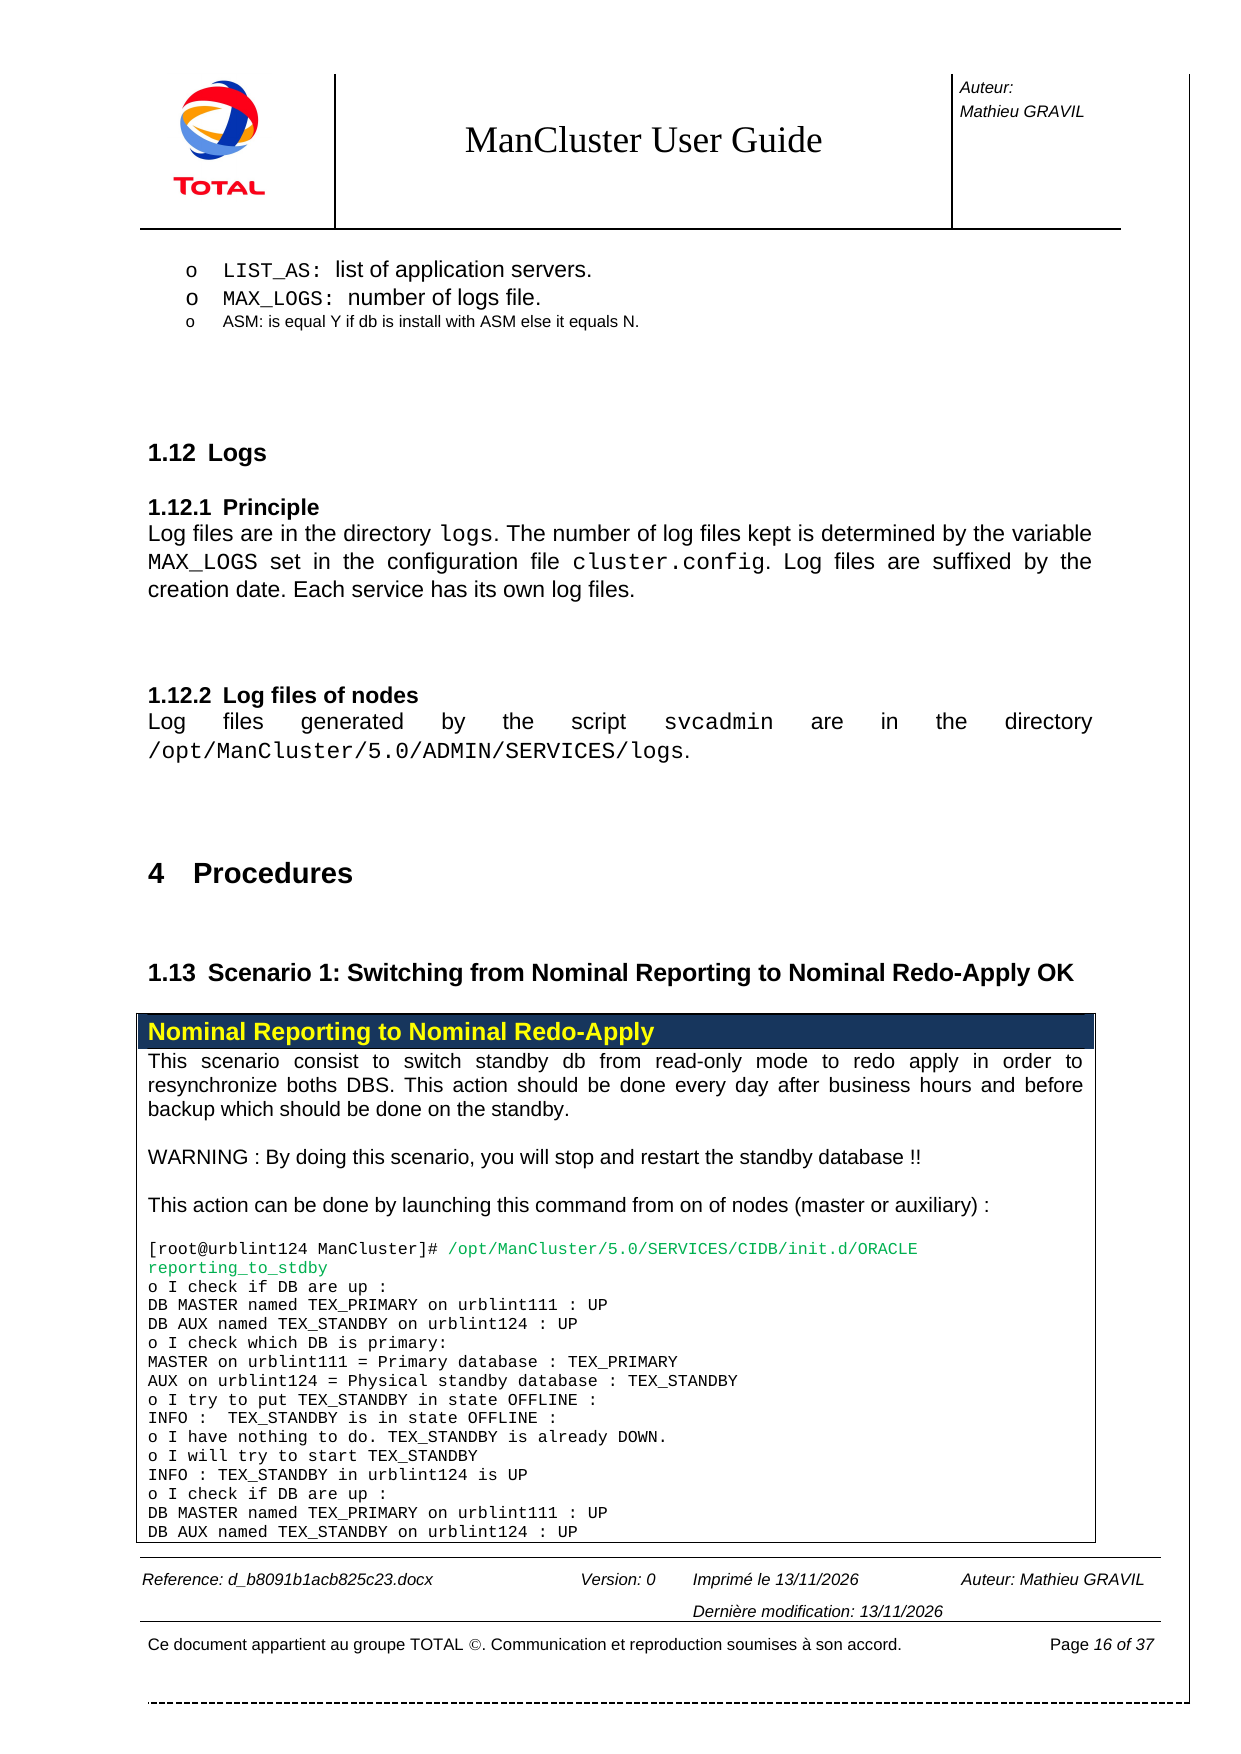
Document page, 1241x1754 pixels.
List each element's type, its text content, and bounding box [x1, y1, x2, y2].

subtitle Procedures [148, 857, 353, 890]
subtitle Log files of nodes [148, 682, 1093, 708]
list LIST_AS: list of application servers. [185, 256, 1093, 284]
list MAX_LOGS: number of logs file. [185, 284, 1093, 312]
subtitle Scenario 1: Switching from Nominal Reporting to Nominal Redo-Apply OK [148, 958, 1093, 986]
subtitle Logs [148, 438, 1093, 467]
list ASM: is equal Y if db is install with ASM else it equals N. [185, 312, 1093, 333]
text Log files generated by the script svcadmin are in the directory /opt/ManCluster/5.0/ADMIN/SERVICES/logs. [148, 708, 1093, 765]
text Log files are in the directory logs. The number of log files kept is determined by the variable MAX_LOGS set in the configuration file cluster.config. Log files are suffixed by the creation date. Each service has its own log files. [148, 520, 1093, 603]
picture [167, 73, 272, 202]
subtitle Principle [148, 493, 1093, 520]
